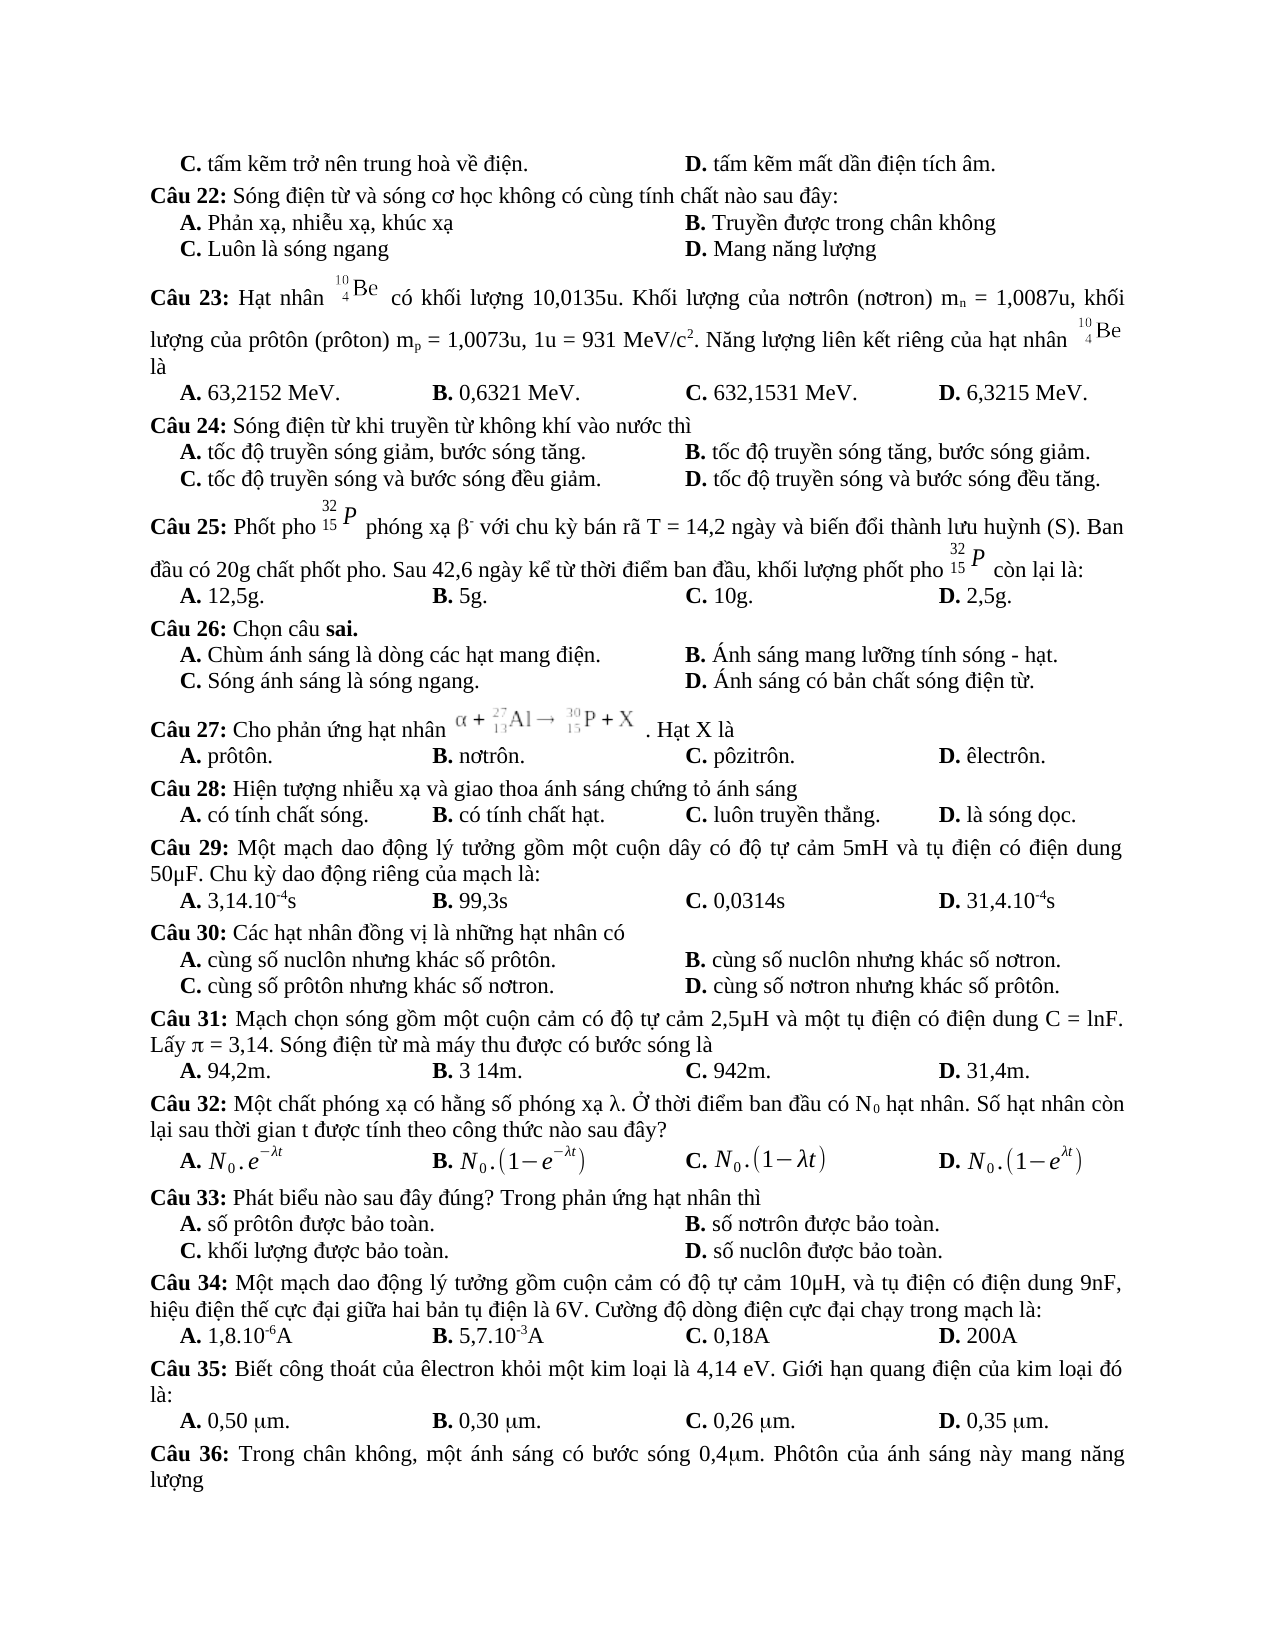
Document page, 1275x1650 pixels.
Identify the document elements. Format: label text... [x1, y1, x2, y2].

text A. prôtôn. B. nơtrôn. C. pôzitrôn. D. êlectrôn. [150, 743, 1125, 769]
text Câu 31: Mạch chọn sóng gồm một cuộn cảm có độ tự cảm 2,5µH và một tụ điện có điện dung C = lnF. Lấy = 3,14. Sóng điện từ mà máy thu được có bước sóng là [150, 1005, 1125, 1057]
text A. 94,2m. B. 3 14m. C. 942m. D. 31,4m. [150, 1057, 1125, 1084]
text Câu 29: Một mạch dao động lý tưởng gồm một cuộn dây có độ tự cảm 5mH và tụ điện có điện dung 50μF. Chu kỳ dao động riêng của mạch là: [150, 834, 1125, 887]
text C. Luôn là sóng ngang D. Mang năng lượng [150, 235, 1125, 262]
text Câu 25: Phốt pho phóng xạ - với chu kỳ bán rã T = 14,2 ngày và biến đổi thành lưu huỳnh (S). Ban đầu có 20g chất phốt pho. Sau 42,6 ngày kể từ thời điểm ban đầu, khối lượng phốt pho còn lại là: [150, 497, 1125, 582]
text A. tốc độ truyền sóng giảm, bước sóng tăng. B. tốc độ truyền sóng tăng, bước sóng giảm. [150, 438, 1125, 464]
text A. số prôtôn được bảo toàn. B. số nơtrôn được bảo toàn. [150, 1210, 1125, 1237]
text Câu 22: Sóng điện từ và sóng cơ học không có cùng tính chất nào sau đây: [150, 183, 1125, 209]
text A. 12,5g. B. 5g. C. 10g. D. 2,5g. [150, 582, 1125, 608]
text Câu 34: Một mạch dao động lý tưởng gồm cuộn cảm có độ tự cảm 10μH, và tụ điện có điện dung 9nF, hiệu điện thế cực đại giữa hai bản tụ điện là 6V. Cường độ dòng điện cực đại chạy trong mạch là: [150, 1269, 1125, 1322]
text A. có tính chất sóng. B. có tính chất hạt. C. luôn truyền thẳng. D. là sóng dọc. [150, 802, 1125, 828]
text C. khối lượng được bảo toàn. D. số nuclôn được bảo toàn. [150, 1237, 1125, 1263]
text A. 63,2152 MeV. B. 0,6321 MeV. C. 632,1531 MeV. D. 6,3215 MeV. [150, 379, 1125, 406]
text A. 3,14.10-4s B. 99,3s C. 0,0314s D. 31,4.10-4s [150, 887, 1125, 913]
text C. Sóng ánh sáng là sóng ngang. D. Ánh sáng có bản chất sóng điện từ. [150, 667, 1125, 694]
text C. tấm kẽm trở nên trung hoà về điện. D. tấm kẽm mất dần điện tích âm. [150, 150, 1125, 176]
text A. 1,8.10-6A B. 5,7.10-3A C. 0,18A D. 200A [150, 1322, 1125, 1348]
text A. B. C. D. [150, 1143, 1125, 1178]
text A. Chùm ánh sáng là dòng các hạt mang điện. B. Ánh sáng mang lưỡng tính sóng - hạt. [150, 641, 1125, 667]
text A. Phản xạ, nhiễu xạ, khúc xạ B. Truyền được trong chân không [150, 209, 1125, 235]
text Câu 26: Chọn câu sai. [150, 615, 1125, 641]
text Câu 32: Một chất phóng xạ có hằng số phóng xạ λ. Ở thời điểm ban đầu có N0 hạt nhân. Số hạt nhân còn lại sau thời gian t được tính theo công thức nào sau đây? [150, 1090, 1125, 1143]
text Câu 28: Hiện tượng nhiễu xạ và giao thoa ánh sáng chứng tỏ ánh sáng [150, 775, 1125, 802]
text Câu 36: Trong chân không, một ánh sáng có bước sóng 0,4m. Phôtôn của ánh sáng này mang năng lượng [150, 1440, 1125, 1493]
text Câu 30: Các hạt nhân đồng vị là những hạt nhân có [150, 919, 1125, 946]
text C. tốc độ truyền sóng và bước sóng đều giảm. D. tốc độ truyền sóng và bước sóng đều tăng. [150, 464, 1125, 491]
text C. cùng số prôtôn nhưng khác số nơtron. D. cùng số nơtron nhưng khác số prôtôn. [150, 972, 1125, 998]
text Câu 24: Sóng điện từ khi truyền từ không khí vào nước thì [150, 412, 1125, 438]
text Câu 33: Phát biểu nào sau đây đúng? Trong phản ứng hạt nhân thì [150, 1184, 1125, 1210]
text Câu 27: Cho phản ứng hạt nhân . Hạt X là [150, 700, 1125, 743]
text A. cùng số nuclôn nhưng khác số prôtôn. B. cùng số nuclôn nhưng khác số nơtron. [150, 946, 1125, 972]
text Câu 23: Hạt nhân có khối lượng 10,0135u. Khối lượng của nơtrôn (nơtron) mn = 1,0087u, khối lượng của prôtôn (prôton) mp = 1,0073u, 1u = 931 MeV/c2. Năng lượng liên kết riêng của hạt nhân là [150, 268, 1125, 379]
text A. 0,50 m. B. 0,30 m. C. 0,26 m. D. 0,35 m. [150, 1407, 1125, 1434]
text Câu 35: Biết công thoát của êlectron khỏi một kim loại là 4,14 eV. Giới hạn quang điện của kim loại đó là: [150, 1354, 1125, 1407]
